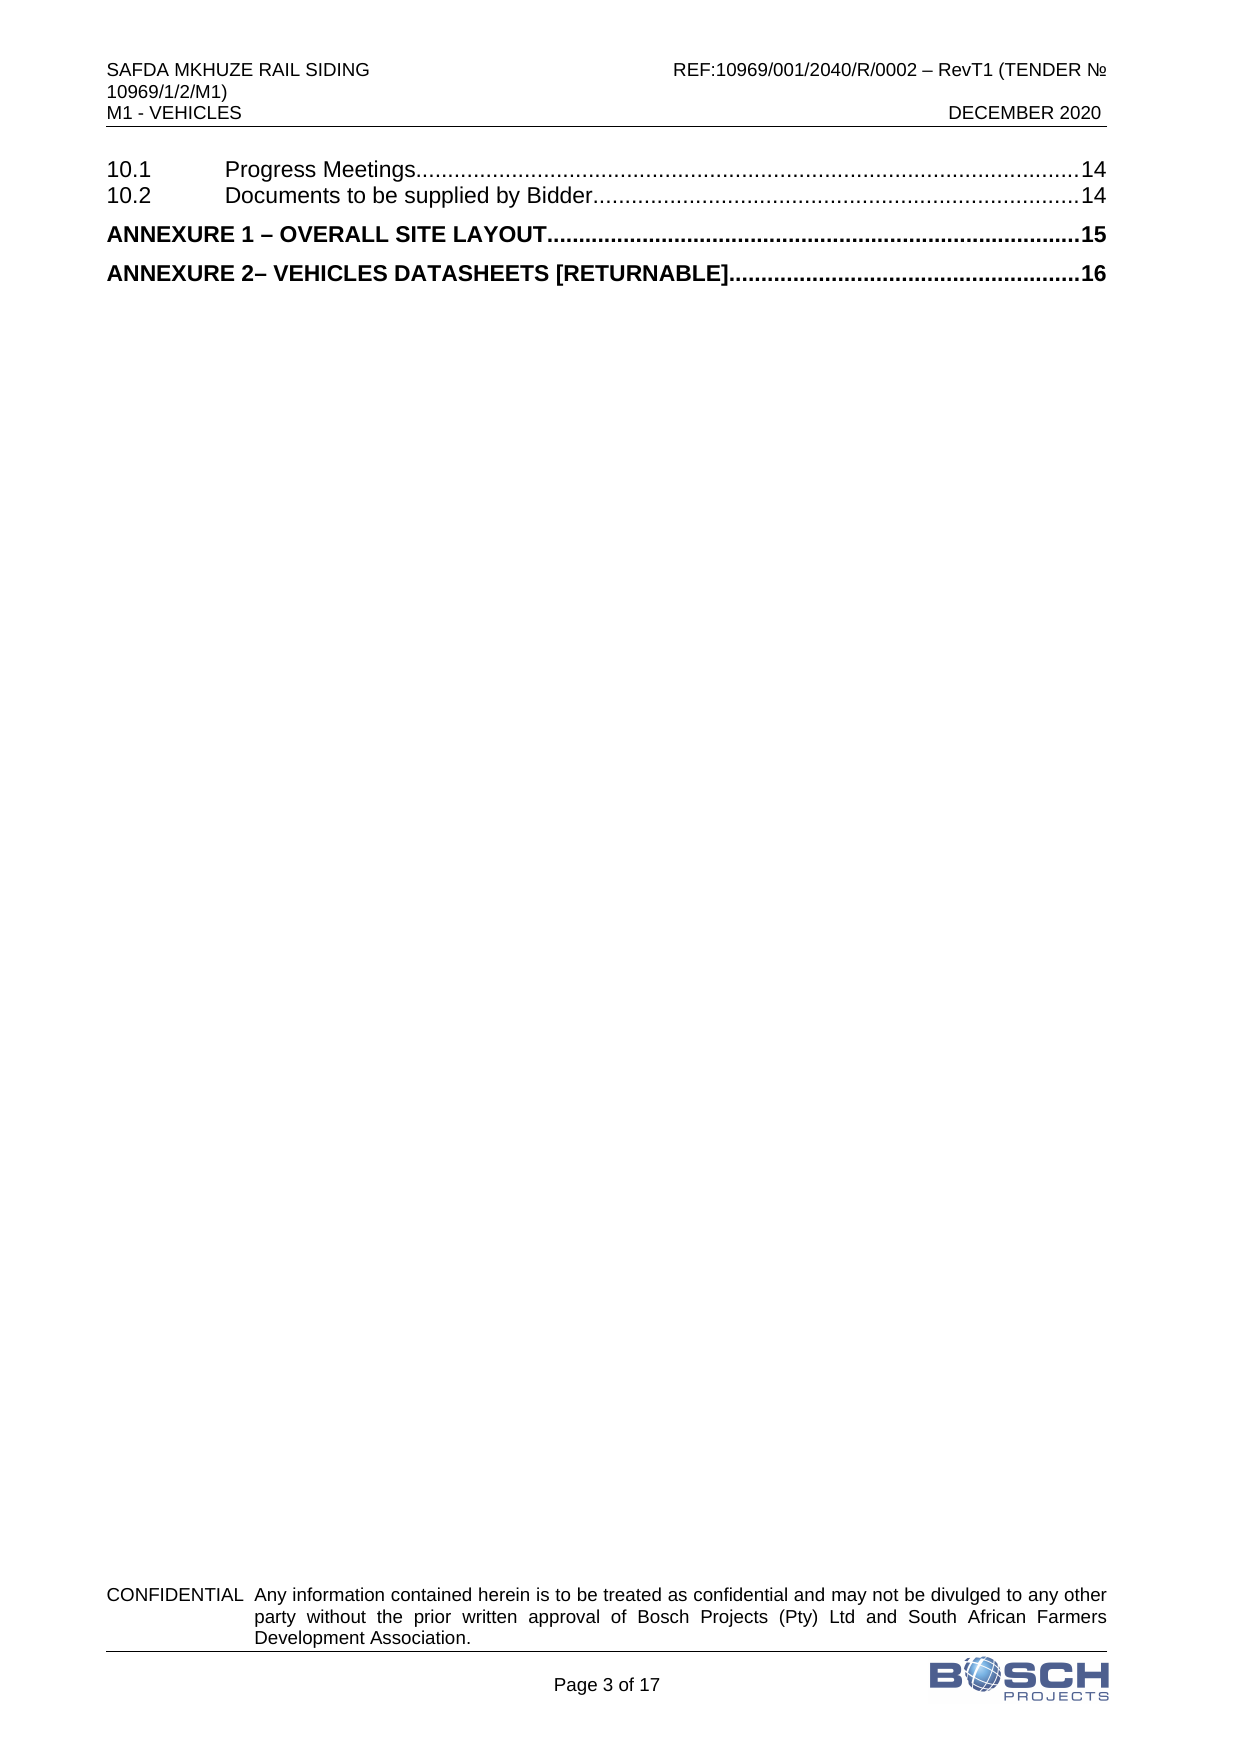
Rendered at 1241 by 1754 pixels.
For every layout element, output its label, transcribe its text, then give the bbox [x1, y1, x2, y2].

text ANNEXURE 1 – OVERALL SITE LAYOUT 15 [106, 221, 1107, 247]
text 10.1 Progress Meetings 14 [106, 156, 1107, 182]
picture [928, 1655, 1111, 1704]
text 10.2 Documents to be supplied by Bidder 14 [106, 182, 1107, 208]
text ANNEXURE 2– VEHICLES DATASHEETS [RETURNABLE] 16 [106, 260, 1107, 286]
